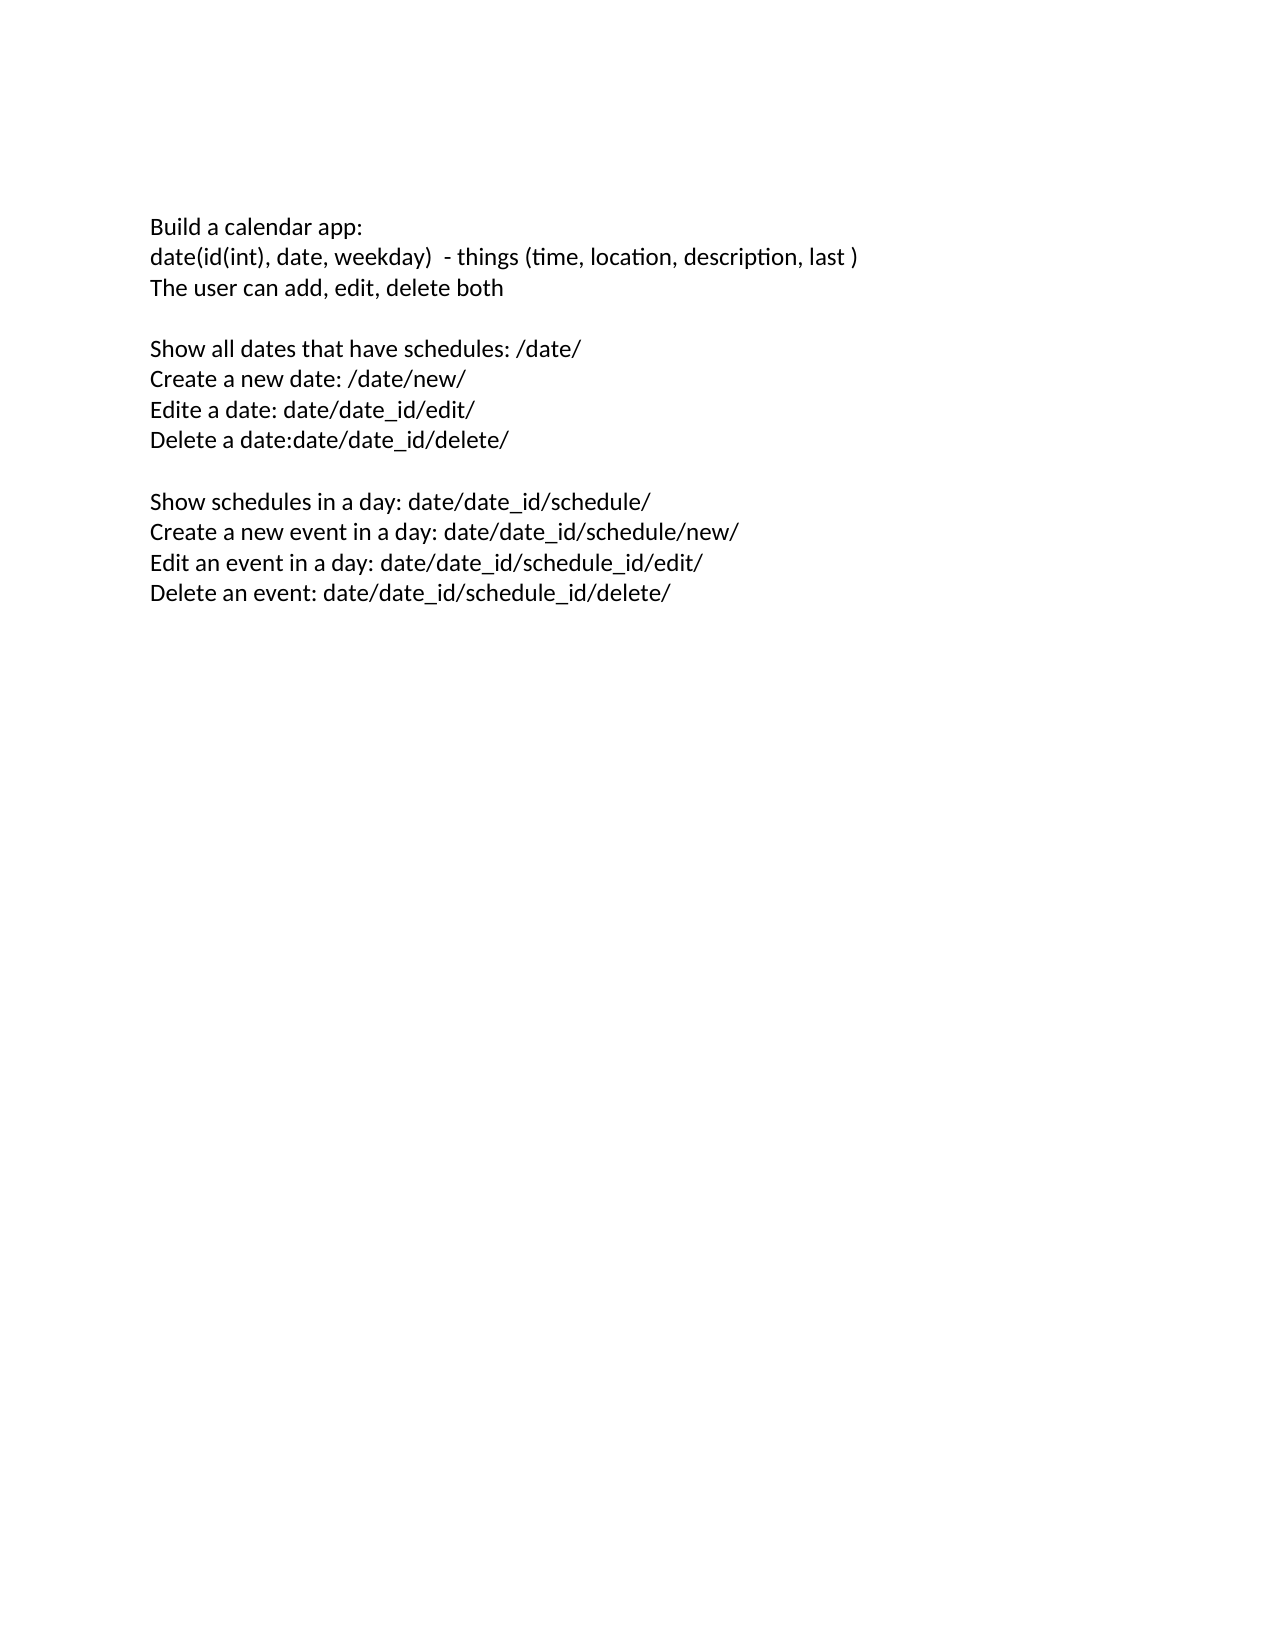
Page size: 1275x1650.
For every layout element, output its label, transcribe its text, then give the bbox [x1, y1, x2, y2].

text Show schedules in a day: date/date_id/schedule/ [150, 486, 1125, 516]
text date(id(int), date, weekday) - things (time, location, description, last ) [150, 242, 1125, 272]
text The user can add, edit, delete both [150, 272, 1125, 303]
text Create a new date: /date/new/ [150, 364, 1125, 394]
text Build a calendar app: [150, 211, 1125, 242]
text Edit an event in a day: date/date_id/schedule_id/edit/ [150, 547, 1125, 577]
text Delete an event: date/date_id/schedule_id/delete/ [150, 577, 1125, 608]
text Create a new event in a day: date/date_id/schedule/new/ [150, 516, 1125, 547]
text Show all dates that have schedules: /date/ [150, 333, 1125, 364]
text Delete a date:date/date_id/delete/ [150, 425, 1125, 455]
text Edite a date: date/date_id/edit/ [150, 394, 1125, 425]
